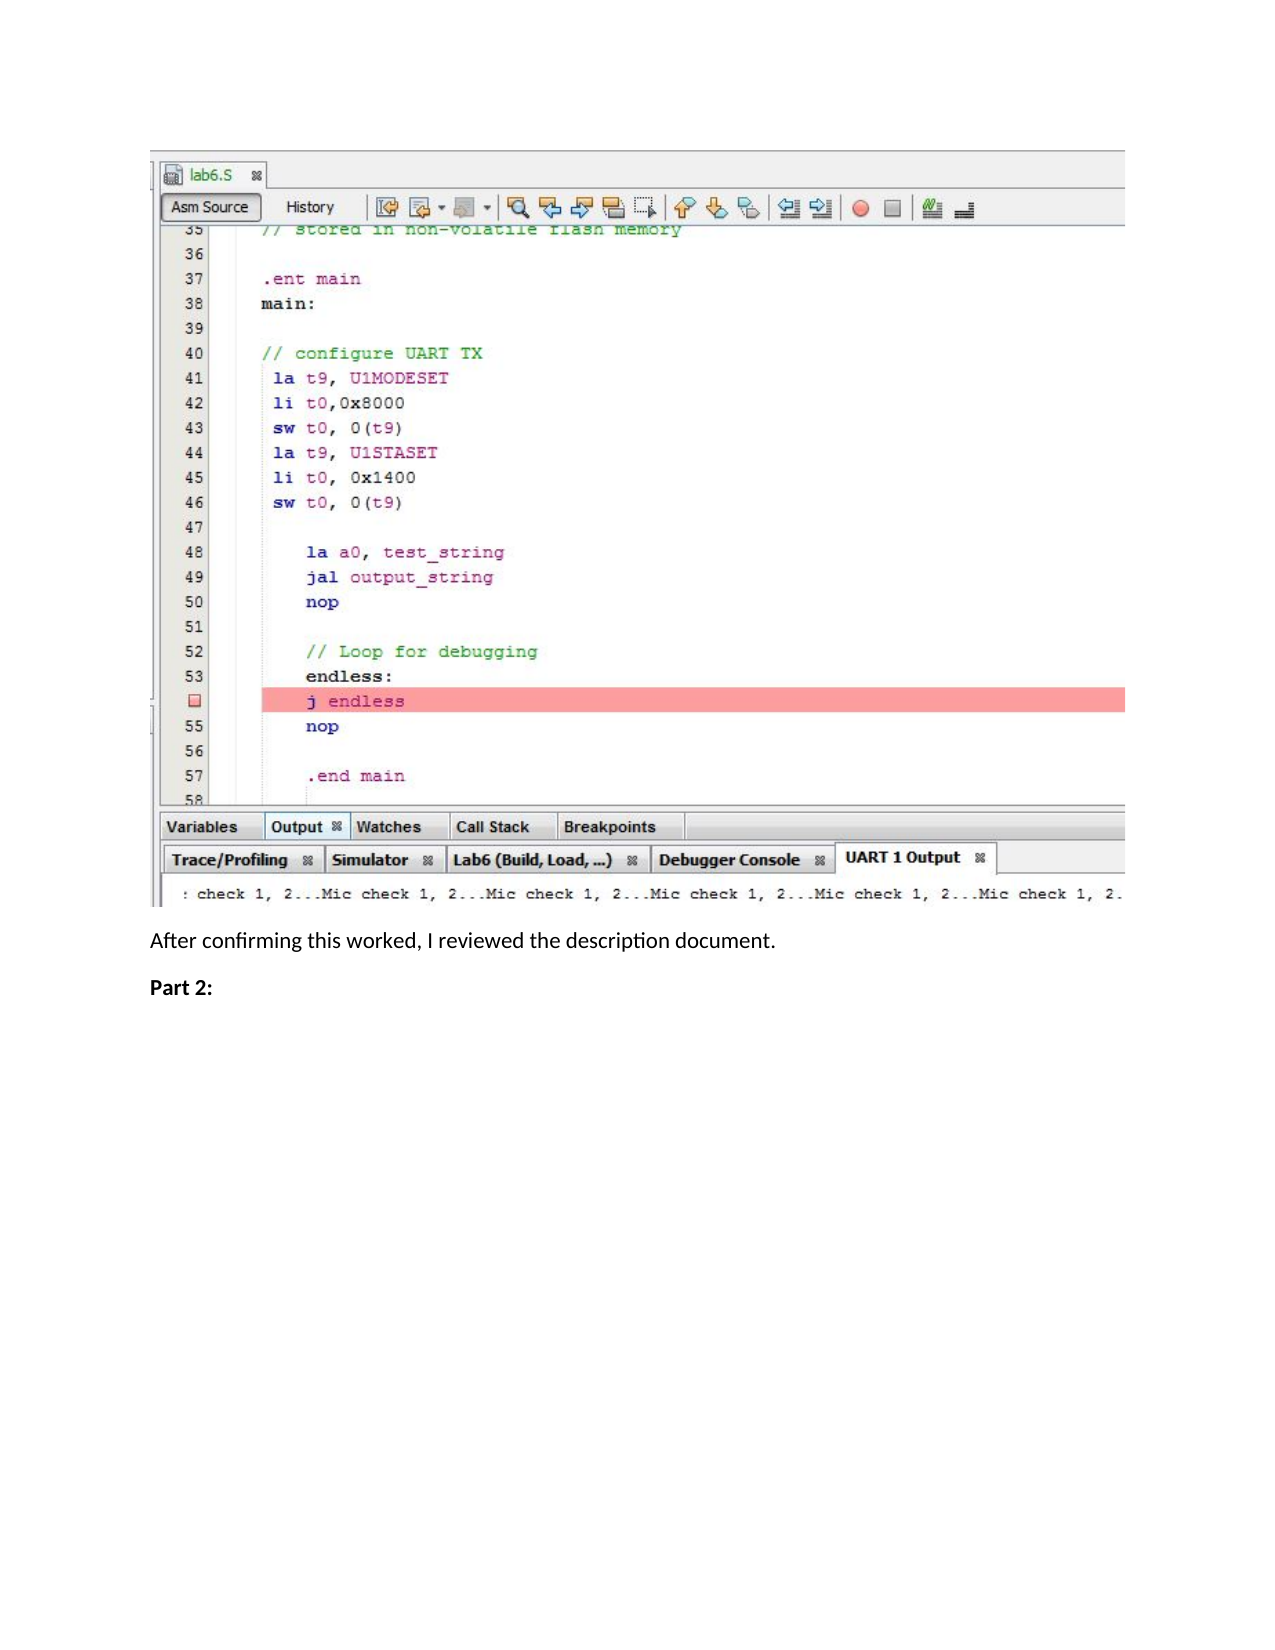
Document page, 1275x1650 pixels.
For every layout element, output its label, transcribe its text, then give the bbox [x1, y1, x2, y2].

text Part 2: [150, 973, 1125, 1001]
text After confirming this worked, I reviewed the description document. [150, 926, 1125, 954]
picture [150, 150, 1125, 907]
